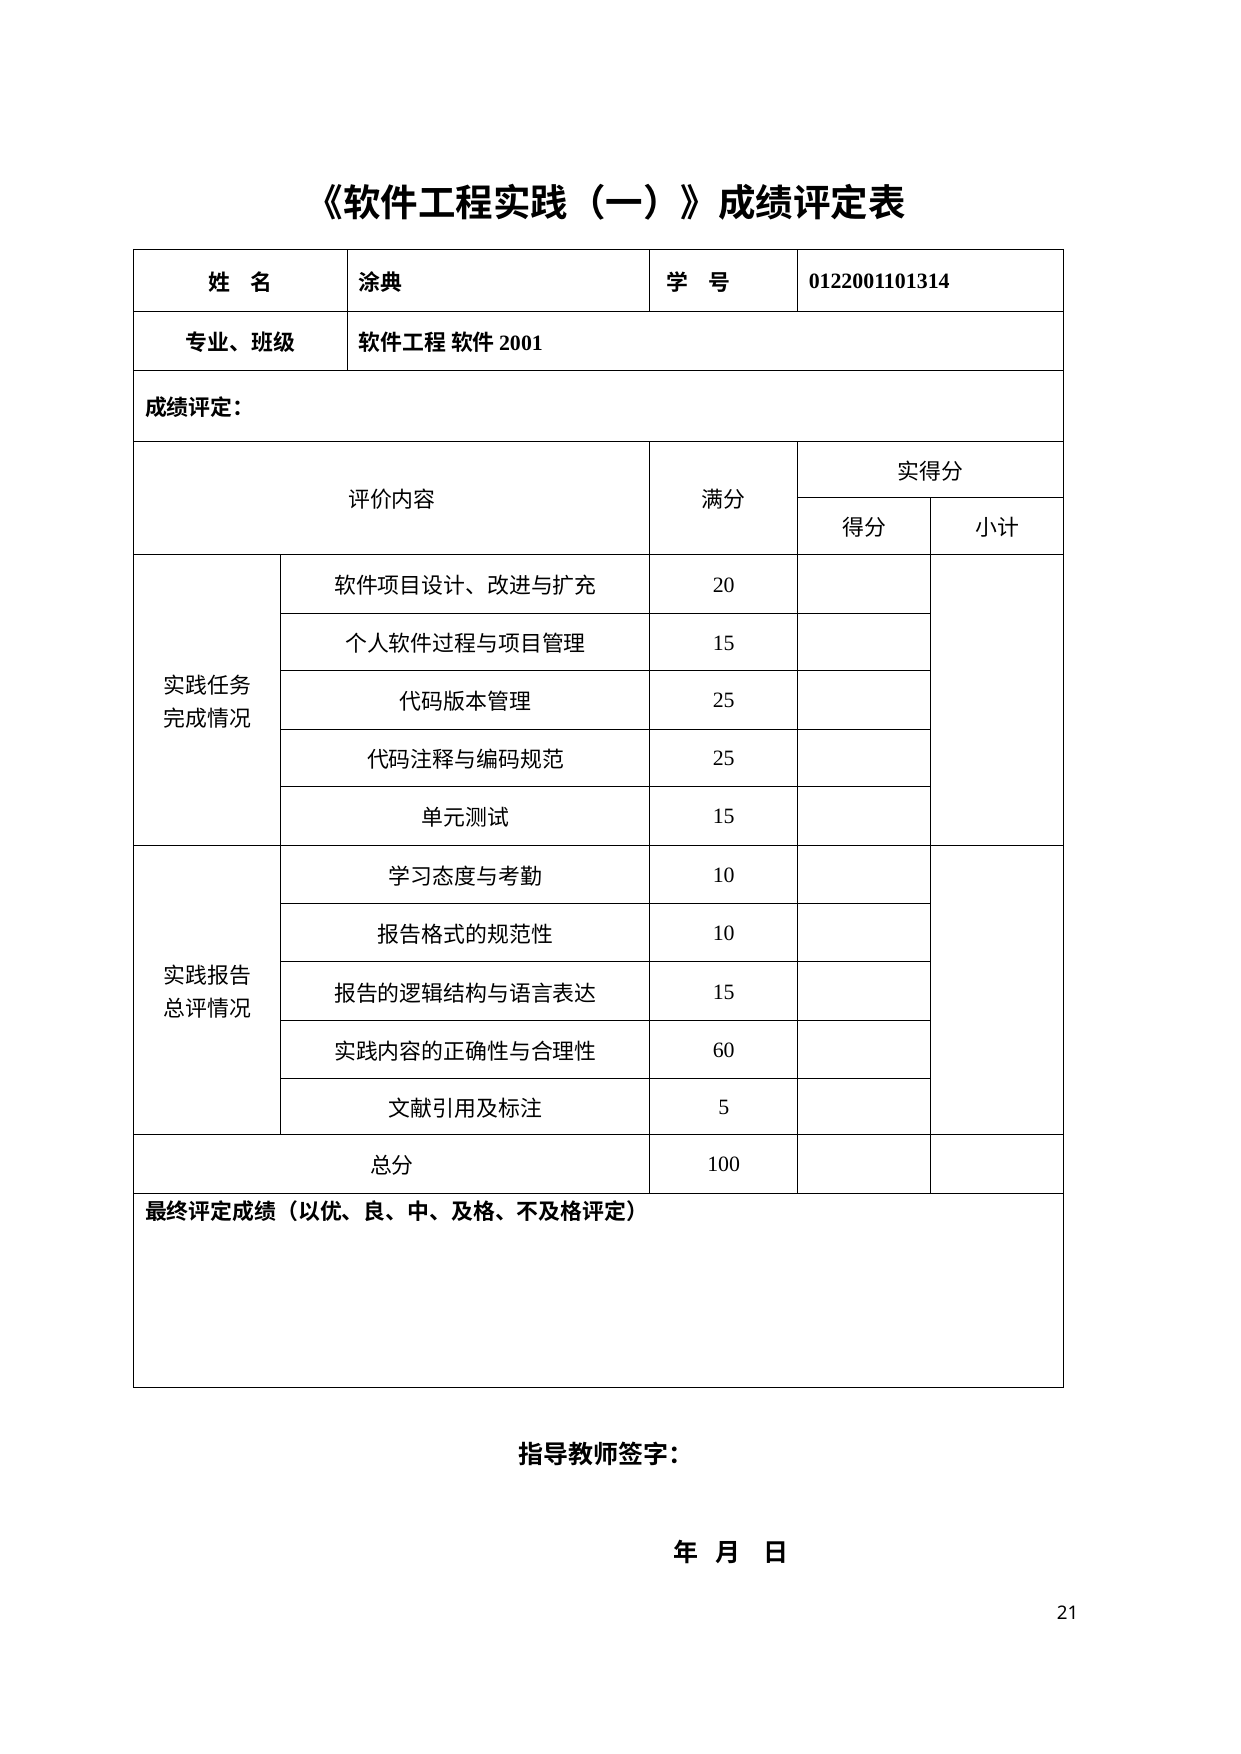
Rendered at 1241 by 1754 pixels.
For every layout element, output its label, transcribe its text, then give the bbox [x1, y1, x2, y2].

text 年 月 日 [133, 1518, 1078, 1583]
table_cell 报告格式的规范性 [281, 904, 649, 961]
table_cell 60 [650, 1021, 797, 1078]
table_cell [931, 555, 1063, 845]
table_cell 文献引用及标注 [281, 1079, 649, 1134]
table_cell [798, 555, 930, 613]
text 《软件工程实践（一）》成绩评定表 [133, 167, 1078, 232]
table_cell 小计 [931, 498, 1063, 554]
table_cell 学习态度与考勤 [281, 846, 649, 903]
table_cell 个人软件过程与项目管理 [281, 614, 649, 670]
table_cell 25 [650, 671, 797, 728]
table_cell [798, 671, 930, 728]
table_cell 满分 [650, 442, 797, 554]
table_cell 代码注释与编码规范 [281, 730, 649, 786]
table_cell [798, 1079, 930, 1134]
table_cell 15 [650, 787, 797, 845]
table_cell [798, 904, 930, 961]
table_cell [798, 730, 930, 786]
table_cell 100 [650, 1135, 797, 1193]
table_cell 25 [650, 730, 797, 786]
table_cell [798, 1135, 930, 1193]
table_cell 软件项目设计、改进与扩充 [281, 555, 649, 613]
table_cell 实践任务 完成情况 [134, 555, 280, 845]
table_cell 实践报告 总评情况 [134, 846, 280, 1134]
table_cell 5 [650, 1079, 797, 1134]
table_cell 15 [650, 614, 797, 670]
table_cell 总分 [134, 1135, 649, 1193]
table_cell 15 [650, 962, 797, 1020]
table_cell 评价内容 [134, 442, 649, 554]
table_header 0122001101314 [798, 250, 1063, 311]
table_header 姓 名 [134, 250, 347, 311]
table_cell 报告的逻辑结构与语言表达 [281, 962, 649, 1020]
table_cell 软件工程 软件2001 [348, 312, 1063, 370]
table_cell 实得分 [798, 442, 1063, 497]
table_cell 代码版本管理 [281, 671, 649, 728]
table_cell [931, 1135, 1063, 1193]
table_header 学 号 [650, 250, 797, 311]
table_cell [798, 846, 930, 903]
table_cell 得分 [798, 498, 930, 554]
table_cell 成绩评定： [134, 371, 1063, 441]
table_cell 10 [650, 846, 797, 903]
text 指导教师签字： [133, 1420, 1078, 1485]
table_cell [798, 962, 930, 1020]
table_cell [931, 846, 1063, 1134]
table_cell 最终评定成绩（以优、良、中、及格、不及格评定） [134, 1194, 1063, 1387]
table_cell 10 [650, 904, 797, 961]
table_header 涂典 [348, 250, 649, 311]
table_cell 实践内容的正确性与合理性 [281, 1021, 649, 1078]
table_cell [798, 1021, 930, 1078]
table_cell 20 [650, 555, 797, 613]
table_cell [798, 787, 930, 845]
table_cell 单元测试 [281, 787, 649, 845]
table_cell [798, 614, 930, 670]
table_cell 专业、班级 [134, 312, 347, 370]
